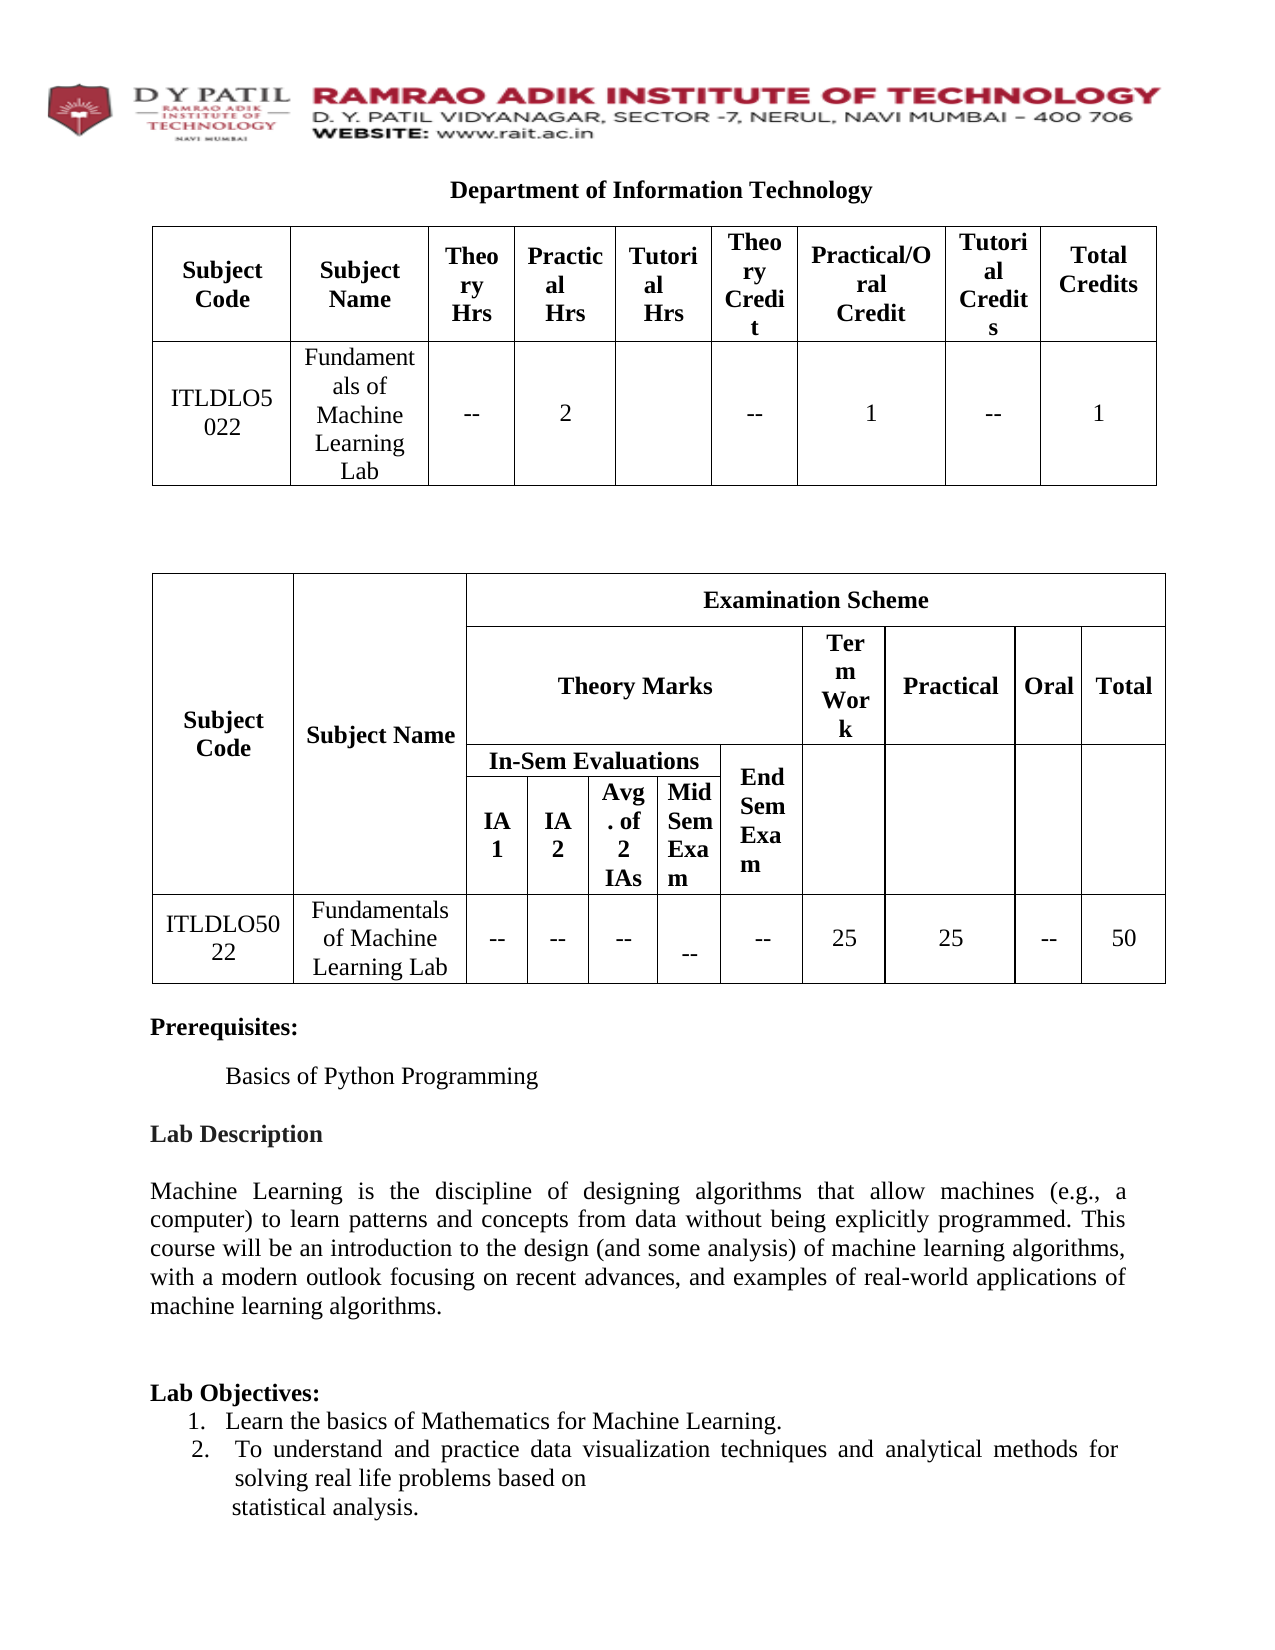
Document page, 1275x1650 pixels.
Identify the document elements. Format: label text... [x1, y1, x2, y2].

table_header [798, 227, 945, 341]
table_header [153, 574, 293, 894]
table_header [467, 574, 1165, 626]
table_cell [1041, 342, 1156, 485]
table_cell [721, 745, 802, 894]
subtitle Lab Objectives: [150, 1378, 1275, 1407]
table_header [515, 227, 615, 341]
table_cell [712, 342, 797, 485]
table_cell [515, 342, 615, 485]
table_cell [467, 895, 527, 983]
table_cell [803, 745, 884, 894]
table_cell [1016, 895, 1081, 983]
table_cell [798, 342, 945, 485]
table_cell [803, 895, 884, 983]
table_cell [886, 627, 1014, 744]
text Basics of Python Programming [225, 1061, 1275, 1089]
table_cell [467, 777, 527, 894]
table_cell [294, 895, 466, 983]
text Prerequisites: [150, 1012, 1275, 1041]
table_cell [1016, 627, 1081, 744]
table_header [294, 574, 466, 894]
list To understand and practice data visualization techniques and analytical methods for solving real life problems based on [191, 1435, 1120, 1492]
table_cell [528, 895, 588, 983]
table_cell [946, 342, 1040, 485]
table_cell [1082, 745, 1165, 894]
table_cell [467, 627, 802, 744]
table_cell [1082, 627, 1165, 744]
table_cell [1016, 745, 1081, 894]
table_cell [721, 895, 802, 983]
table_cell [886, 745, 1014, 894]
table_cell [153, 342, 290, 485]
list Learn the basics of Mathematics for Machine Learning. [187, 1407, 1275, 1435]
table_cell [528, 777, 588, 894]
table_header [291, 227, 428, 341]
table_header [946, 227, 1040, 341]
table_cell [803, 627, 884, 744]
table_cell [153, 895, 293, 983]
text statistical analysis. [232, 1492, 1275, 1521]
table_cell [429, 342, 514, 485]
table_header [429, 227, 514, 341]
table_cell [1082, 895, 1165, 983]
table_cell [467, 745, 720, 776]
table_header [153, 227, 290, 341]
text Machine Learning is the discipline of designing algorithms that allow machines (e.g., a computer) to learn patterns and concepts from data without being explicitly programmed. This course will be an introduction to the design (and some analysis) of machine learning algorithms, with a modern outlook focusing on recent advances, and examples of real-world applications of machine learning algorithms. [150, 1176, 1126, 1319]
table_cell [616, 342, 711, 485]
picture [47, 75, 1184, 149]
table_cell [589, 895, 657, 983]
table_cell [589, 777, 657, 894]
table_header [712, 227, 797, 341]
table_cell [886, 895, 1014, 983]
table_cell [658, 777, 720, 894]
text Lab Description [150, 1119, 1275, 1148]
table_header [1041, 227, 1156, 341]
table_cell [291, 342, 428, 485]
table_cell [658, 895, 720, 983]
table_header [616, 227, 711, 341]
